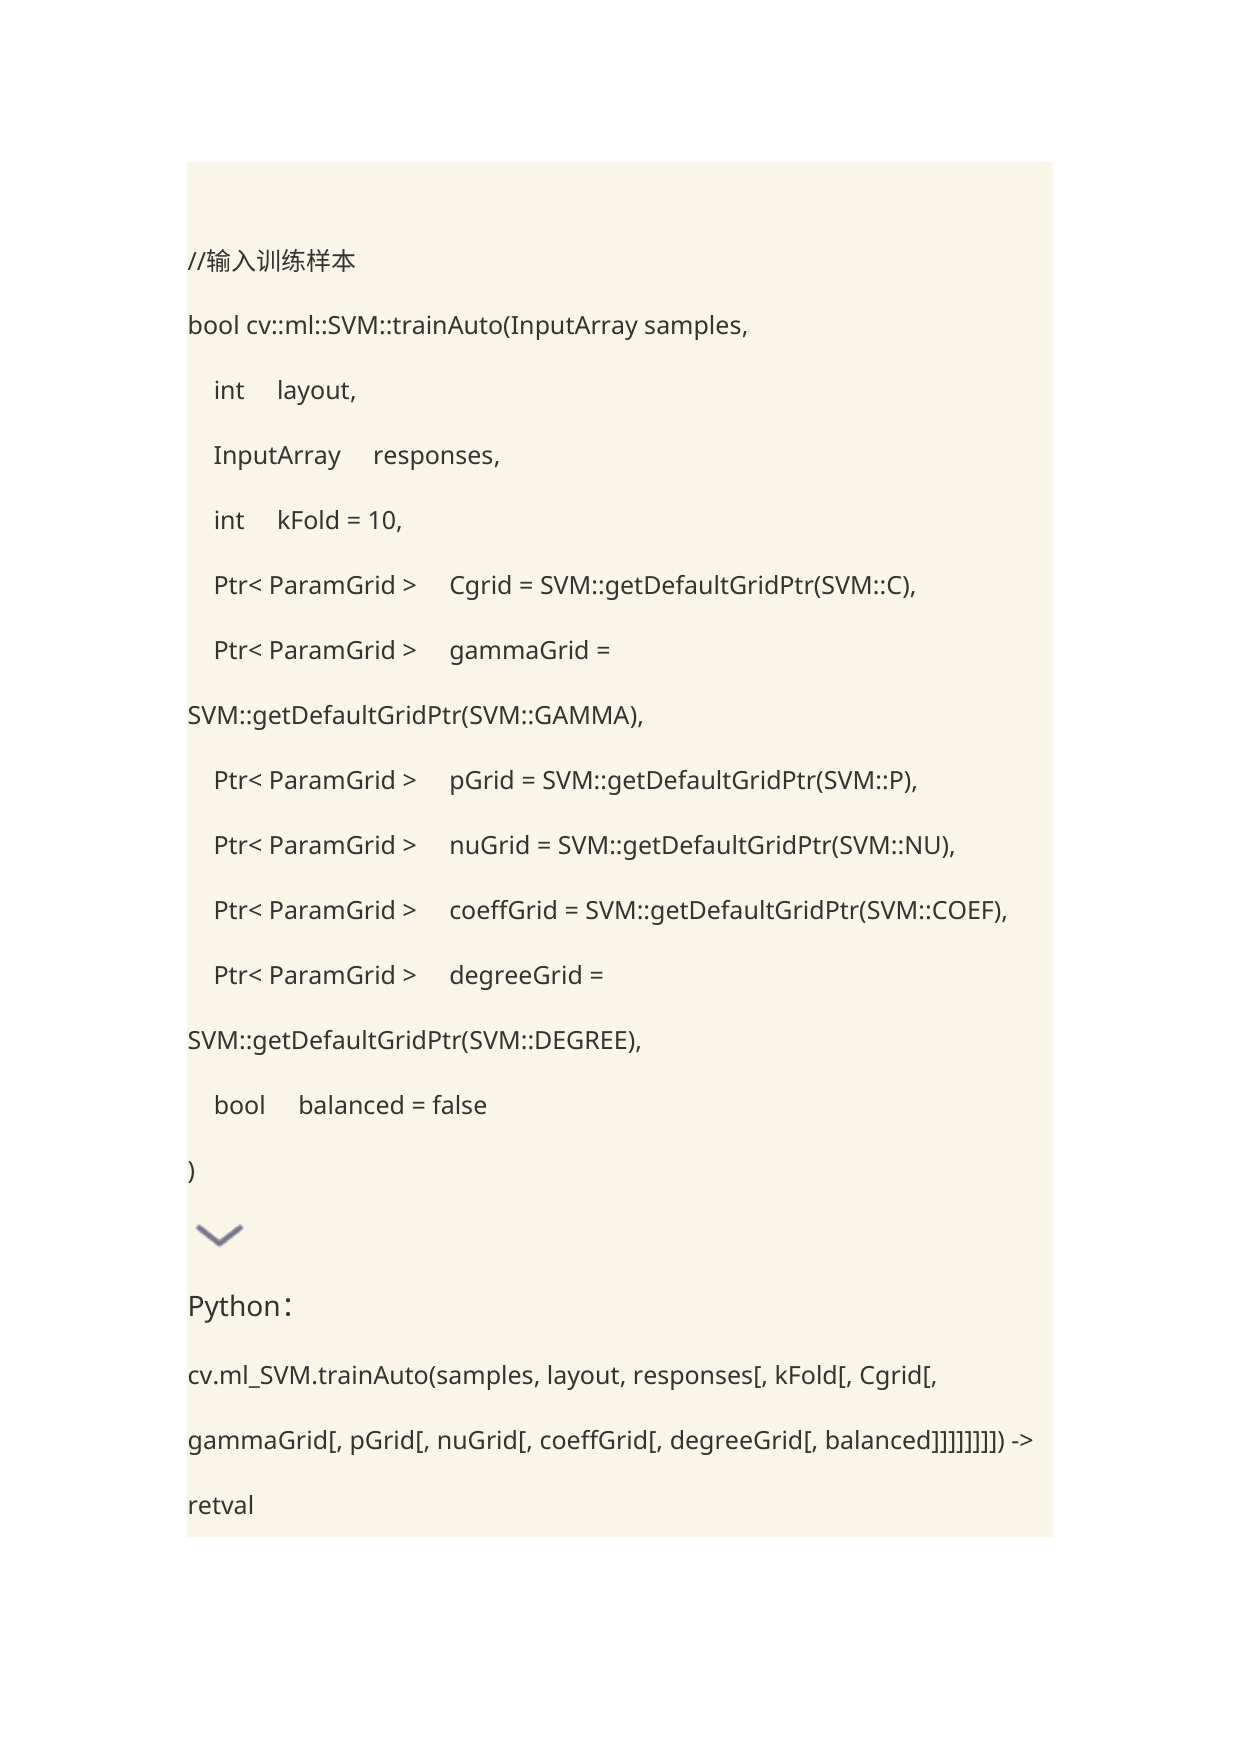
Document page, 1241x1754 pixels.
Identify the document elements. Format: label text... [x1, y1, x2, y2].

text Python： [187, 1272, 1053, 1337]
text InputArray responses, [187, 422, 1053, 487]
text Ptr< ParamGrid > Cgrid = SVM::getDefaultGridPtr(SVM::C), [187, 552, 1053, 617]
picture [187, 1209, 256, 1260]
text cv.ml_SVM.trainAuto(samples, layout, responses[, kFold[, Cgrid[, gammaGrid[, pGrid[, nuGrid[, coeffGrid[, degreeGrid[, balanced]]]]]]]]) -> retval [187, 1342, 1053, 1537]
text bool balanced = false [187, 1072, 1053, 1137]
text bool cv::ml::SVM::trainAuto(InputArray samples, [187, 292, 1053, 357]
text Ptr< ParamGrid > pGrid = SVM::getDefaultGridPtr(SVM::P), [187, 747, 1053, 812]
text Ptr< ParamGrid > nuGrid = SVM::getDefaultGridPtr(SVM::NU), [187, 812, 1053, 877]
text //输入训练样本 [187, 227, 1053, 292]
text int kFold = 10, [187, 487, 1053, 552]
text Ptr< ParamGrid > degreeGrid = SVM::getDefaultGridPtr(SVM::DEGREE), [187, 942, 1053, 1072]
text Ptr< ParamGrid > gammaGrid = SVM::getDefaultGridPtr(SVM::GAMMA), [187, 617, 1053, 747]
text int layout, [187, 357, 1053, 422]
text Ptr< ParamGrid > coeffGrid = SVM::getDefaultGridPtr(SVM::COEF), [187, 877, 1053, 942]
text ) [187, 1137, 1053, 1202]
